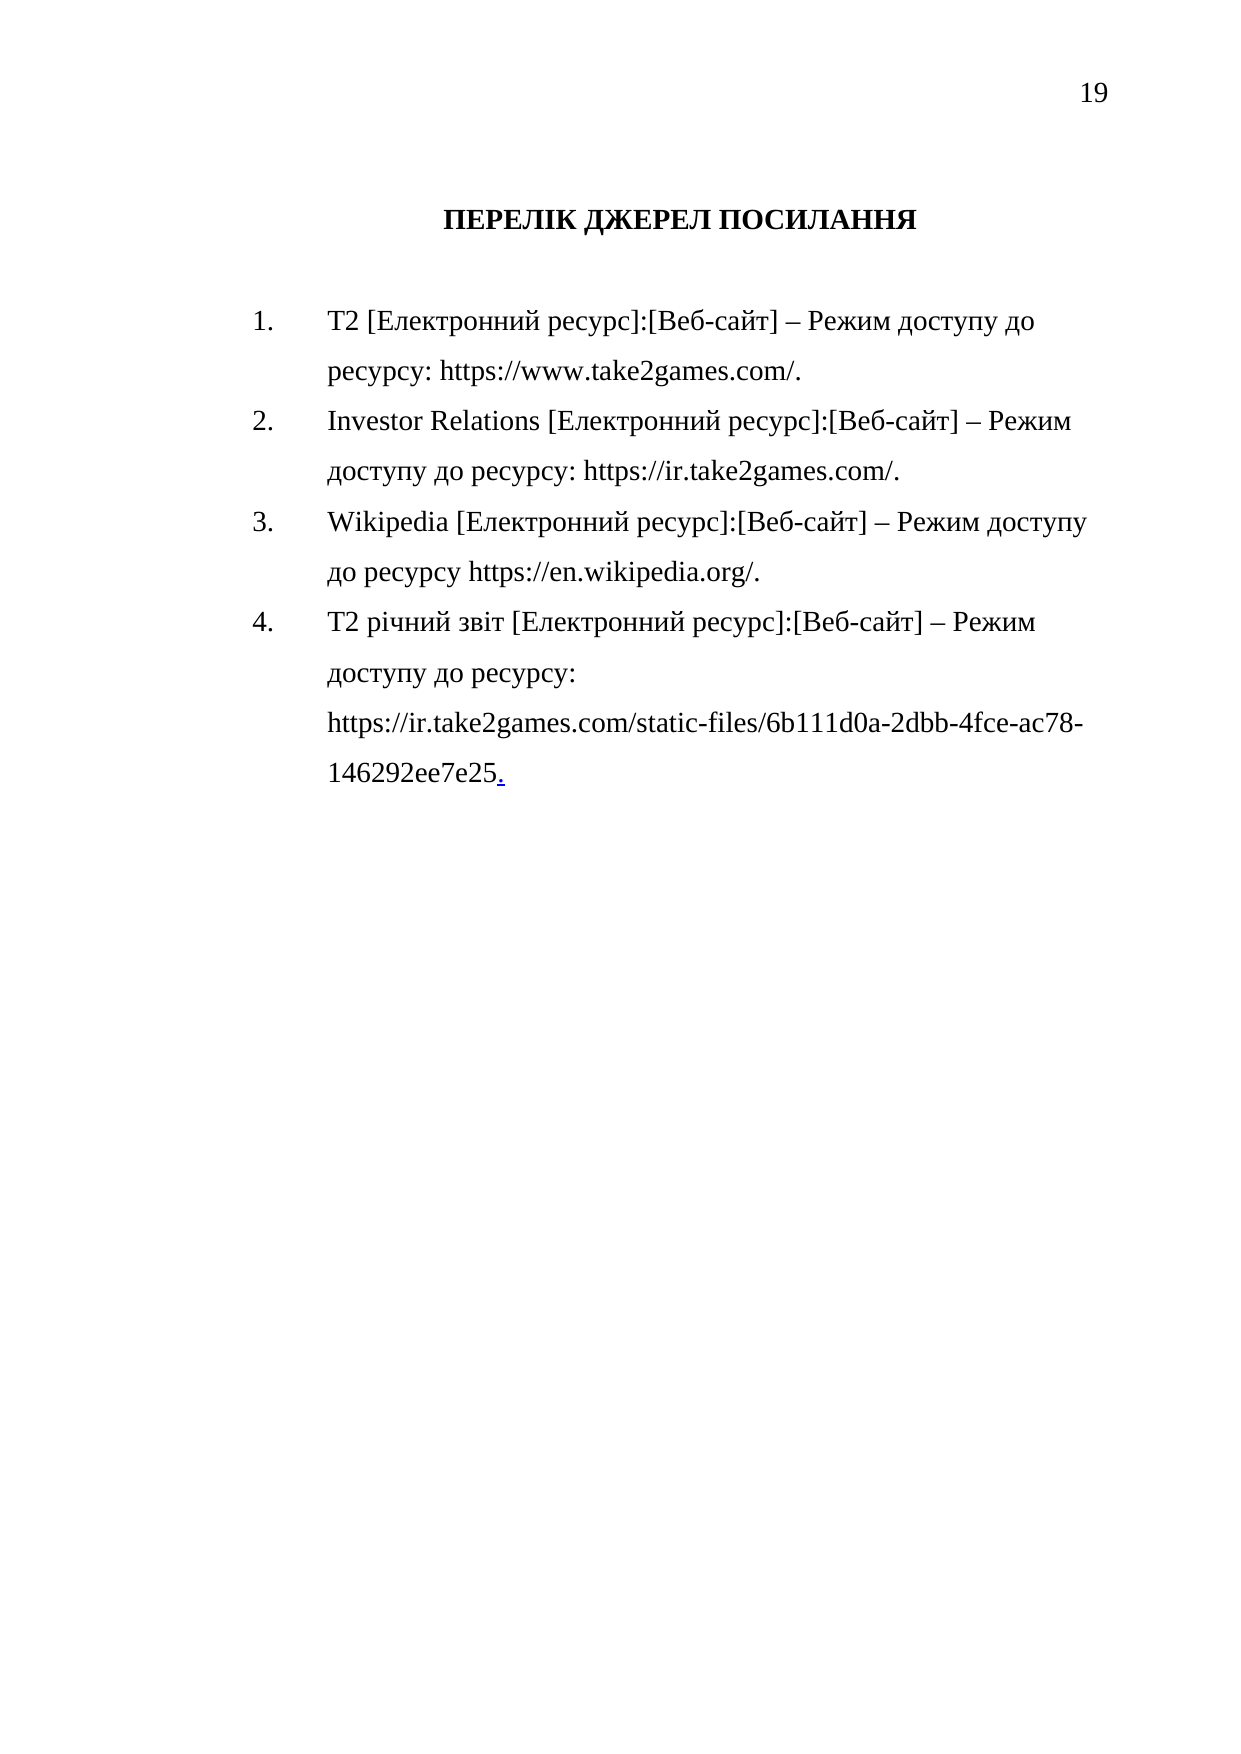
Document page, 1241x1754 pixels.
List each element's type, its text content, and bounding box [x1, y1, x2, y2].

list T2 річний звіт [Електронний ресурс]:[Веб-сайт] – Режим доступу до ресурсу: https://ir.take2games.com/static-files/6b111d0a-2dbb-4fce-ac78-146292ee7e25. [252, 604, 1108, 789]
text ПЕРЕЛІК ДЖЕРЕЛ ПОСИЛАННЯ [177, 202, 1108, 236]
list Wikipedia [Електронний ресурс]:[Веб-сайт] – Режим доступу до ресурсу https://en.wikipedia.org/. [252, 504, 1108, 588]
list Investor Relations [Електронний ресурс]:[Веб-сайт] – Режим доступу до ресурсу: https://ir.take2games.com/. [252, 403, 1108, 487]
list T2 [Електронний ресурс]:[Веб-сайт] – Режим доступу до ресурсу: https://www.take2games.com/. [252, 303, 1096, 386]
